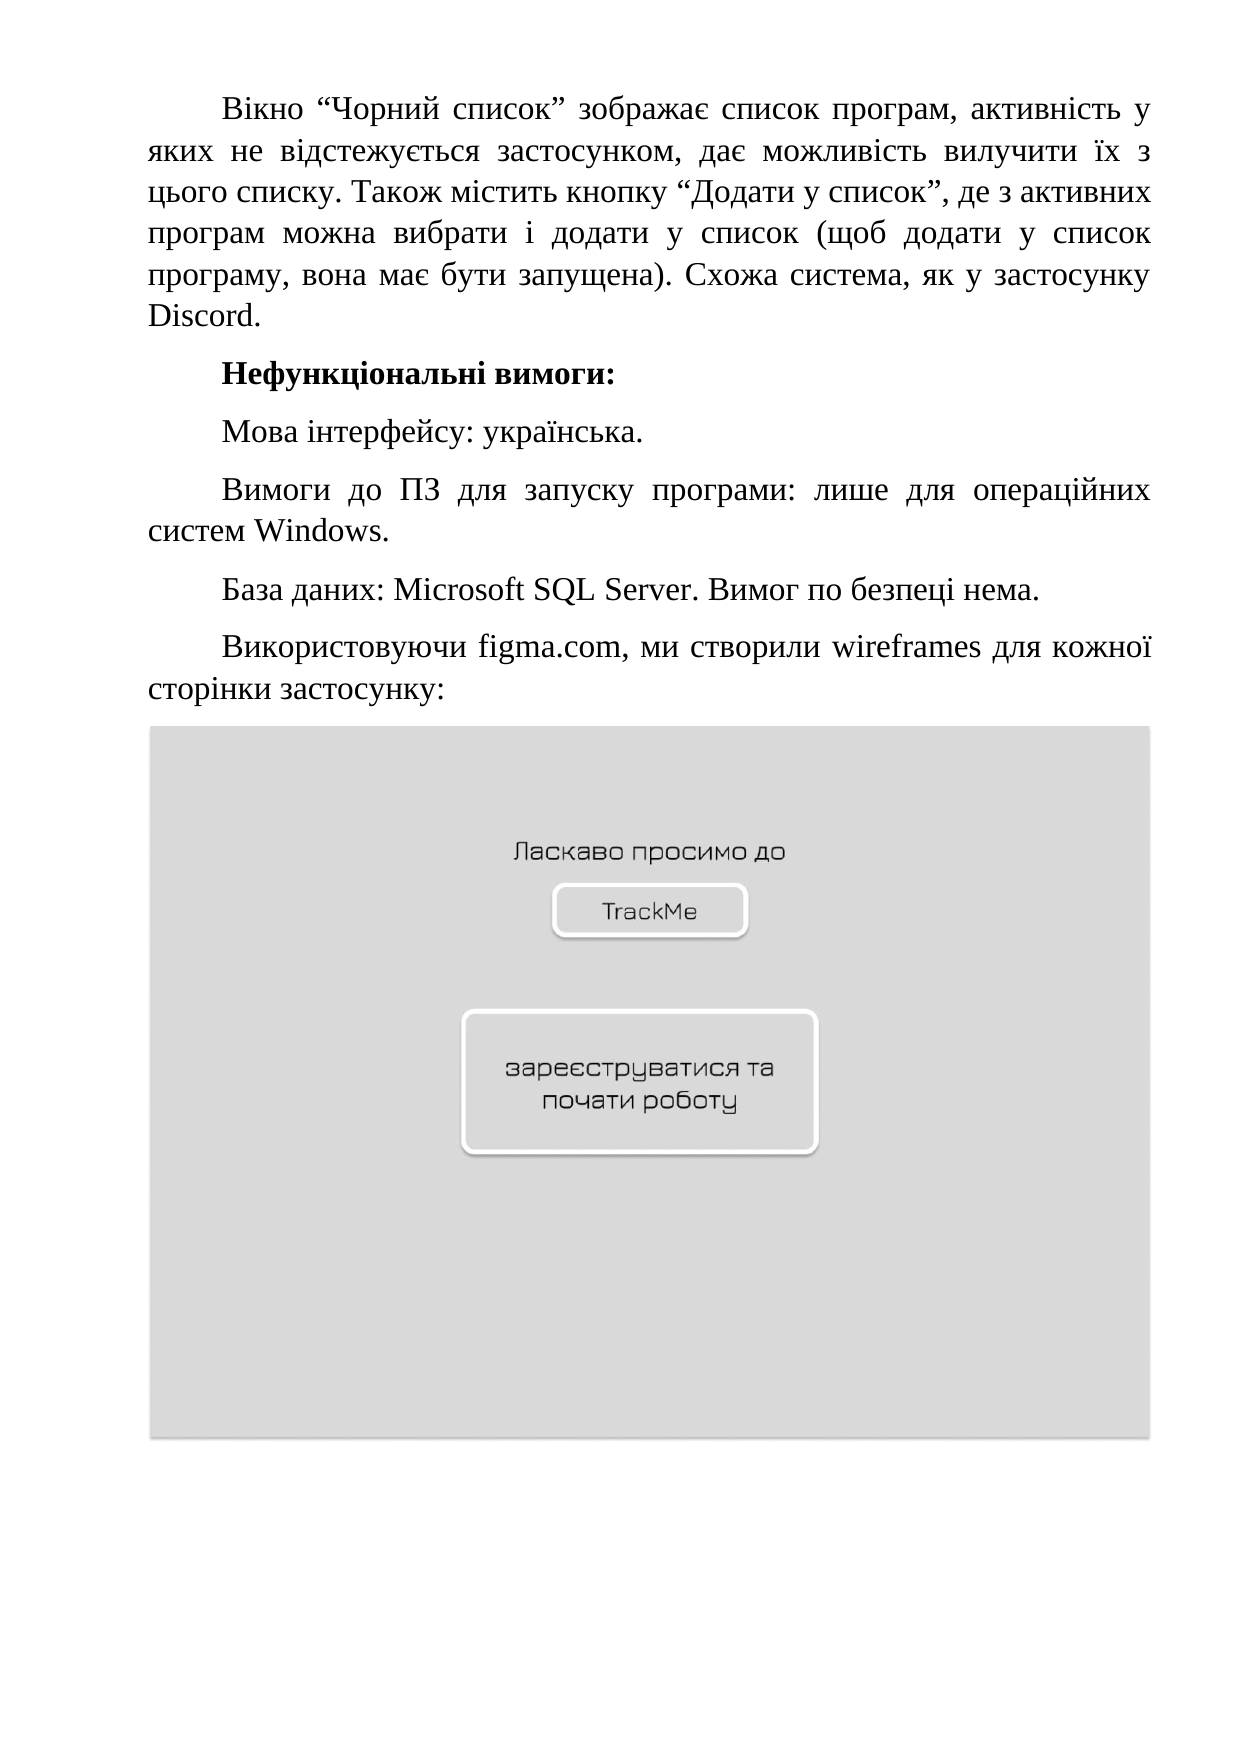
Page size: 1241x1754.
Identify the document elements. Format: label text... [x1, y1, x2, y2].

text База даних: Microsoft SQL Server. Вимог по безпеці нема. [148, 569, 1152, 607]
text Мова інтерфейсу: українська. [148, 411, 1152, 450]
picture [147, 726, 1152, 1442]
text Вимоги до ПЗ для запуску програми: лише для операційних систем Windows. [148, 469, 1152, 549]
text Використовуючи figma.com, ми створили wireframes для кожної сторінки застосунку: [148, 627, 1152, 706]
text Нефункціональні вимоги: [148, 353, 1152, 392]
